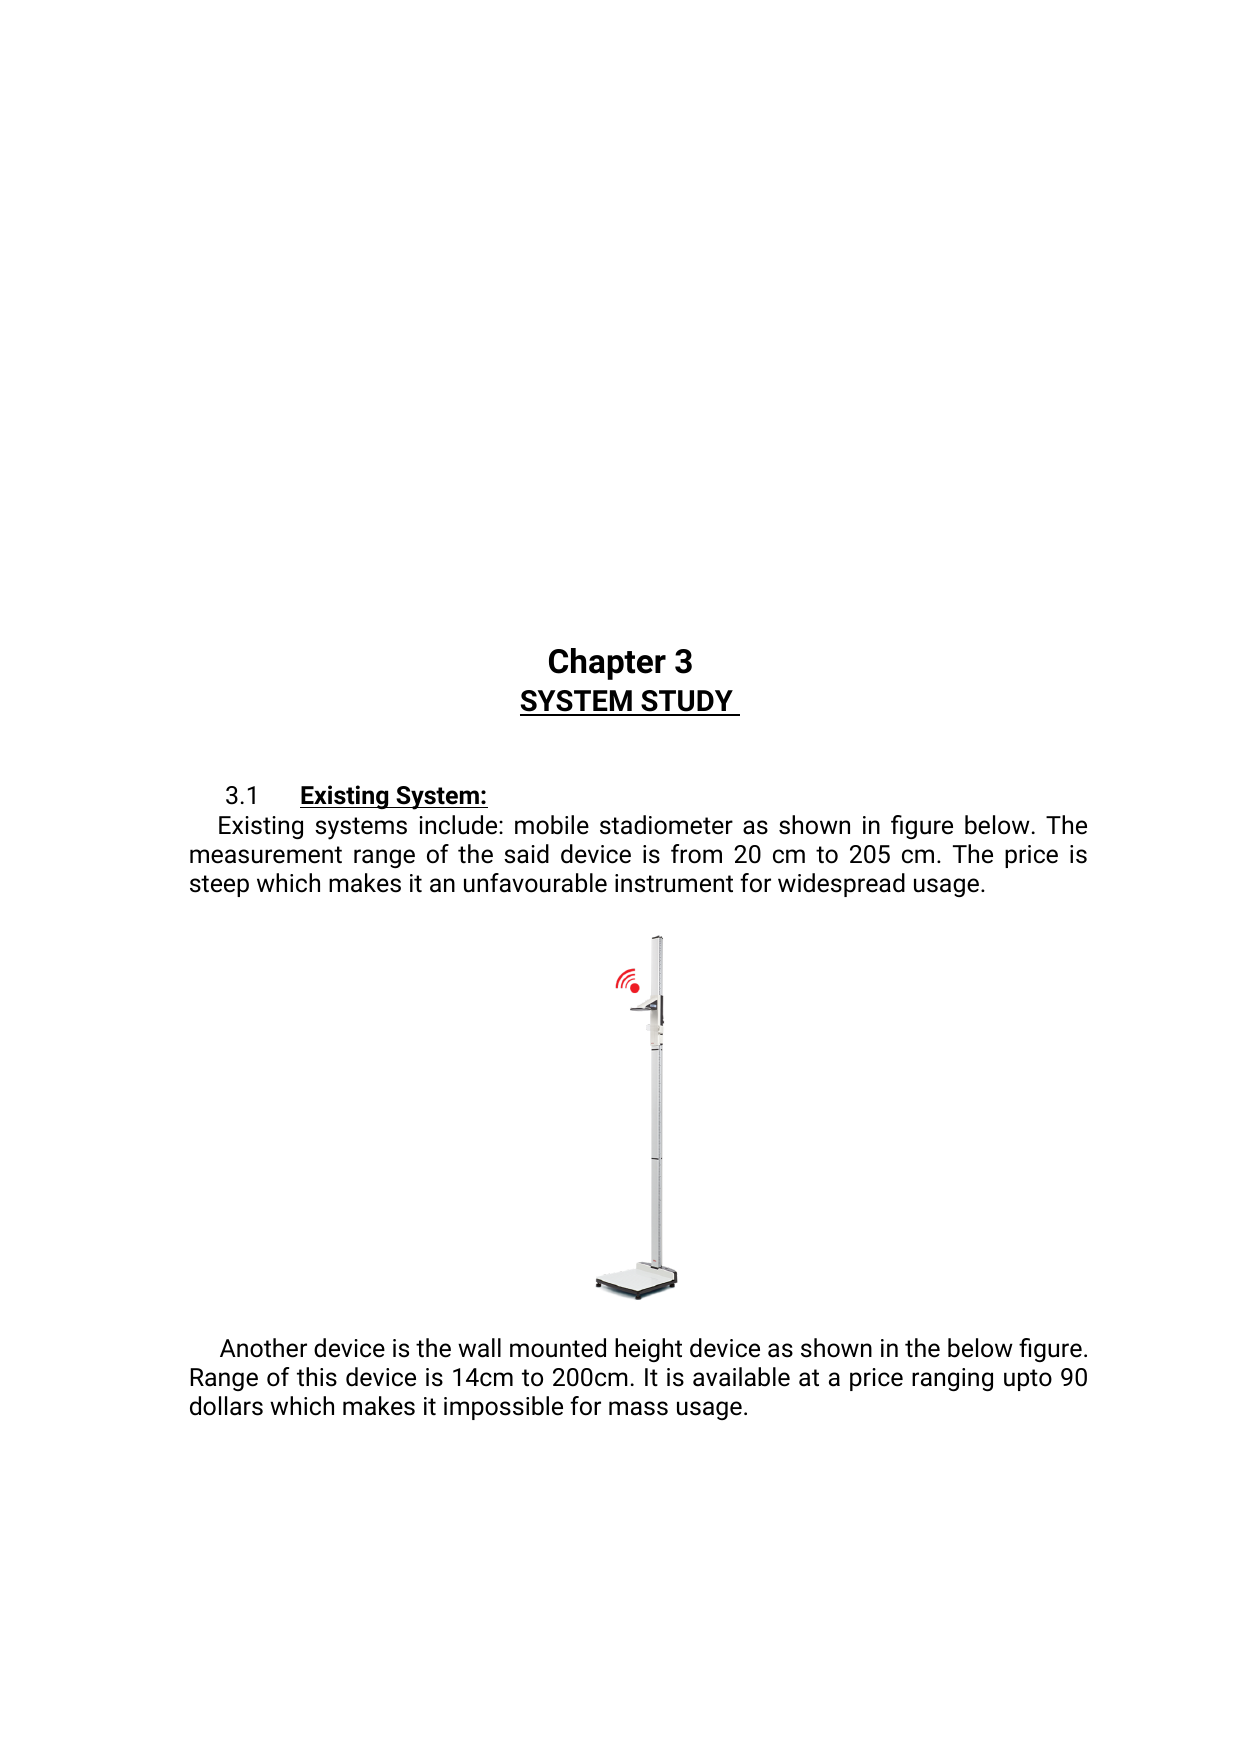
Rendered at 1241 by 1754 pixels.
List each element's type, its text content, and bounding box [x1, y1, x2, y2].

text SYSTEM STUDY [181, 685, 1071, 719]
text 3.1 Existing System: [188, 782, 1090, 811]
picture [450, 927, 828, 1305]
text Existing systems include: mobile stadiometer as shown in figure below. The measurement range of the said device is from 20 cm to 205 cm. The price is steep which makes it an unfavourable instrument for widespread usage. [188, 811, 1090, 899]
text Chapter 3 [151, 642, 1090, 682]
text Another device is the wall mounted height device as shown in the below figure. Range of this device is 14cm to 200cm. It is available at a price ranging upto 90 dollars which makes it impossible for mass usage. [188, 1334, 1090, 1422]
